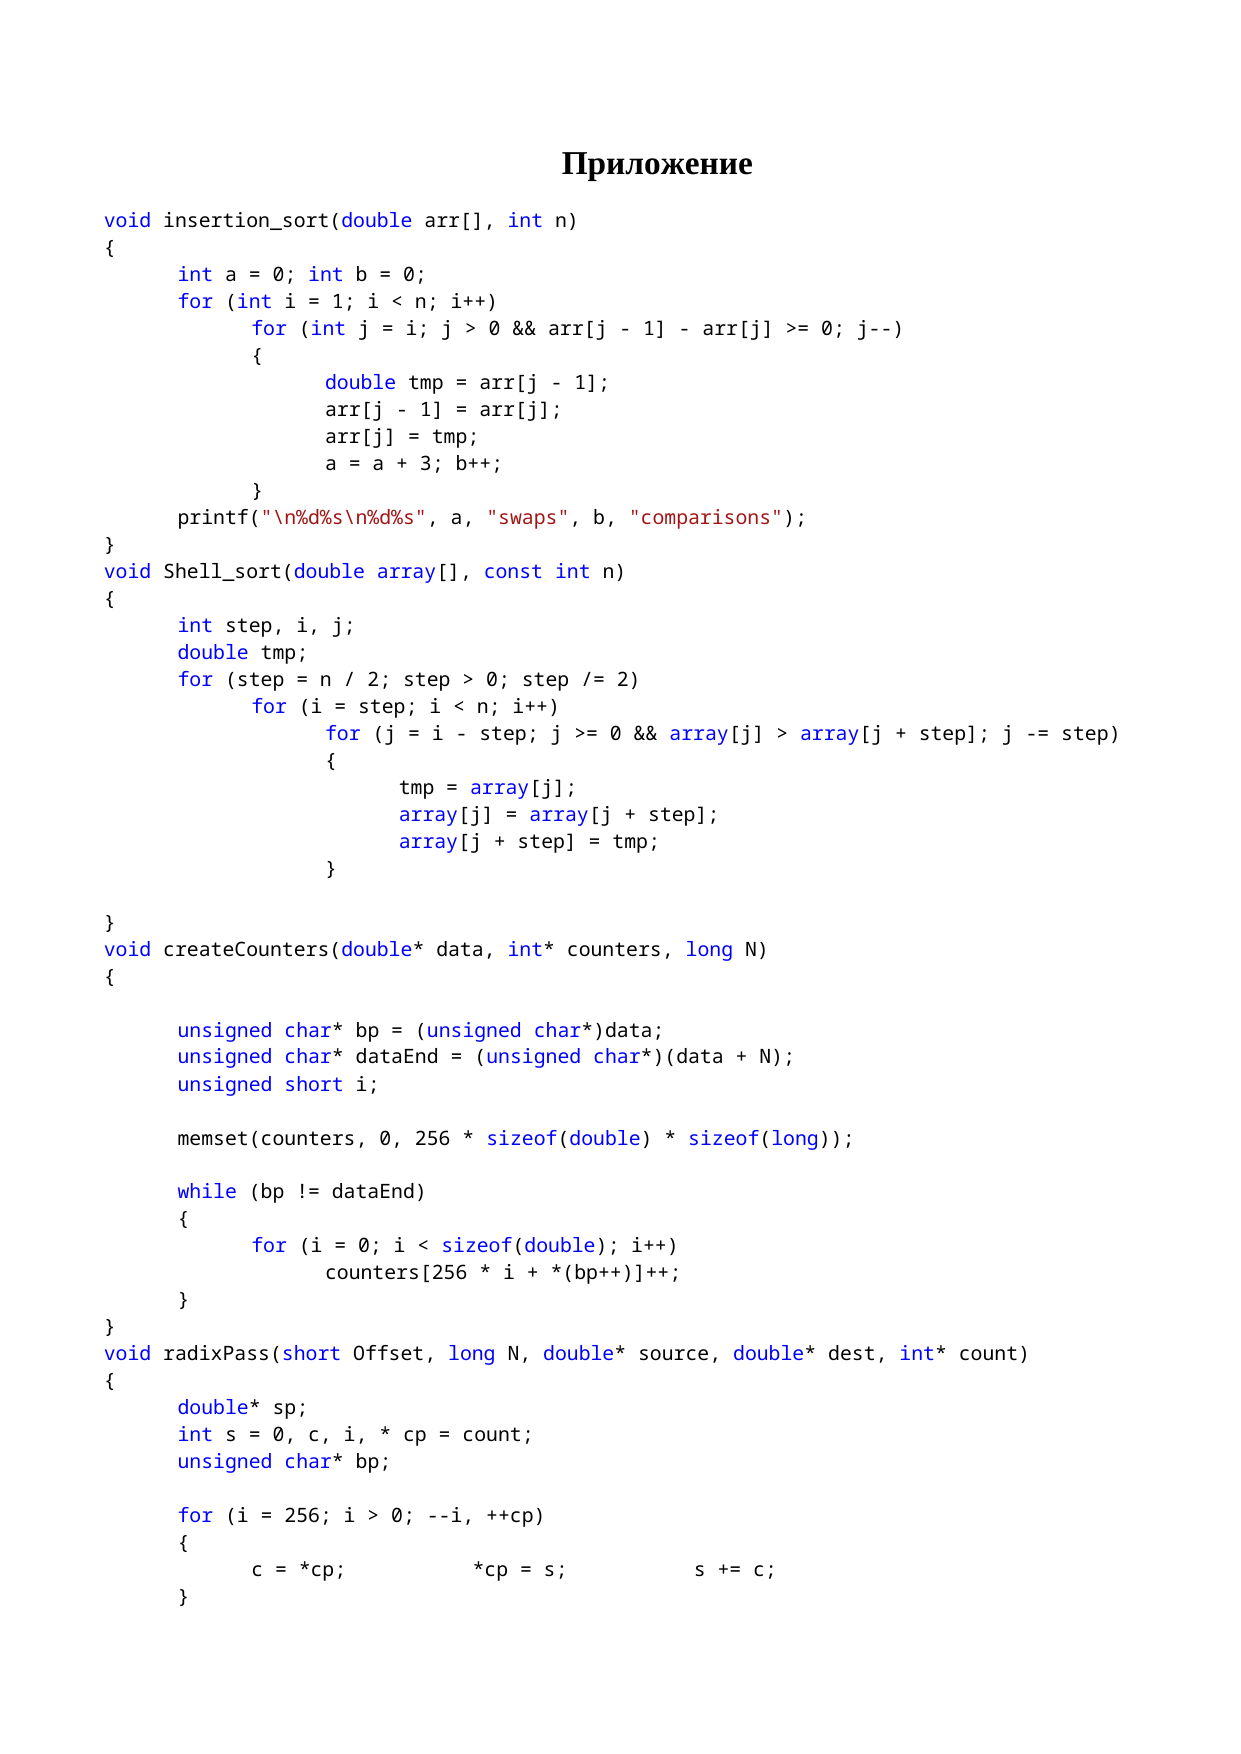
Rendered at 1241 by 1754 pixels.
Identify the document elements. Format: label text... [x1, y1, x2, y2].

text { [103, 1528, 1152, 1555]
text int step, i, j; [103, 611, 1152, 638]
text { [103, 962, 1152, 989]
text } [103, 1582, 1152, 1609]
text for (int i = 1; i < n; i++) [103, 287, 1152, 314]
text void insertion_sort(double arr[], int n) [103, 206, 1152, 233]
text { [103, 233, 1152, 260]
text } [103, 530, 1152, 557]
text { [103, 1367, 1152, 1393]
text arr[j - 1] = arr[j]; [103, 395, 1152, 422]
text for (step = n / 2; step > 0; step /= 2) [103, 665, 1152, 692]
text { [103, 584, 1152, 611]
text while (bp != dataEnd) [103, 1178, 1152, 1205]
text array[j + step] = tmp; [103, 827, 1152, 854]
text } [103, 1313, 1152, 1339]
text memset(counters, 0, 256 * sizeof(double) * sizeof(long)); [103, 1124, 1152, 1151]
text unsigned char* dataEnd = (unsigned char*)(data + N); [103, 1043, 1152, 1070]
text double tmp; [103, 638, 1152, 665]
text counters[256 * i + *(bp++)]++; [103, 1259, 1152, 1286]
text { [103, 1205, 1152, 1232]
text a = a + 3; b++; [103, 449, 1152, 476]
text void createCounters(double* data, int* counters, long N) [103, 935, 1152, 962]
text unsigned char* bp = (unsigned char*)data; [103, 1016, 1152, 1043]
text printf("\n%d%s\n%d%s", a, "swaps", b, "comparisons"); [103, 503, 1152, 530]
text double* sp; [103, 1393, 1152, 1421]
text c = *cp; *cp = s; s += c; [103, 1555, 1152, 1582]
text for (i = 0; i < sizeof(double); i++) [103, 1232, 1152, 1259]
text int a = 0; int b = 0; [103, 260, 1152, 287]
text } [103, 476, 1152, 503]
text unsigned char* bp; [103, 1447, 1152, 1474]
text tmp = array[j]; [103, 773, 1152, 800]
text } [103, 854, 1152, 881]
text int s = 0, c, i, * cp = count; [103, 1421, 1152, 1447]
text { [103, 746, 1152, 773]
text unsigned short i; [103, 1070, 1152, 1097]
text for (i = 256; i > 0; --i, ++cp) [103, 1501, 1152, 1528]
text for (j = i - step; j >= 0 && array[j] > array[j + step]; j -= step) [103, 719, 1152, 746]
text for (i = step; i < n; i++) [103, 692, 1152, 719]
text double tmp = arr[j - 1]; [103, 368, 1152, 395]
text } [103, 1286, 1152, 1313]
text } [103, 908, 1152, 935]
text void radixPass(short Offset, long N, double* source, double* dest, int* count) [103, 1339, 1152, 1367]
text arr[j] = tmp; [103, 422, 1152, 449]
text { [103, 341, 1152, 368]
text for (int j = i; j > 0 && arr[j - 1] - arr[j] >= 0; j--) [103, 314, 1152, 341]
text array[j] = array[j + step]; [103, 800, 1152, 827]
text Приложение [103, 143, 1152, 181]
text void Shell_sort(double array[], const int n) [103, 557, 1152, 584]
